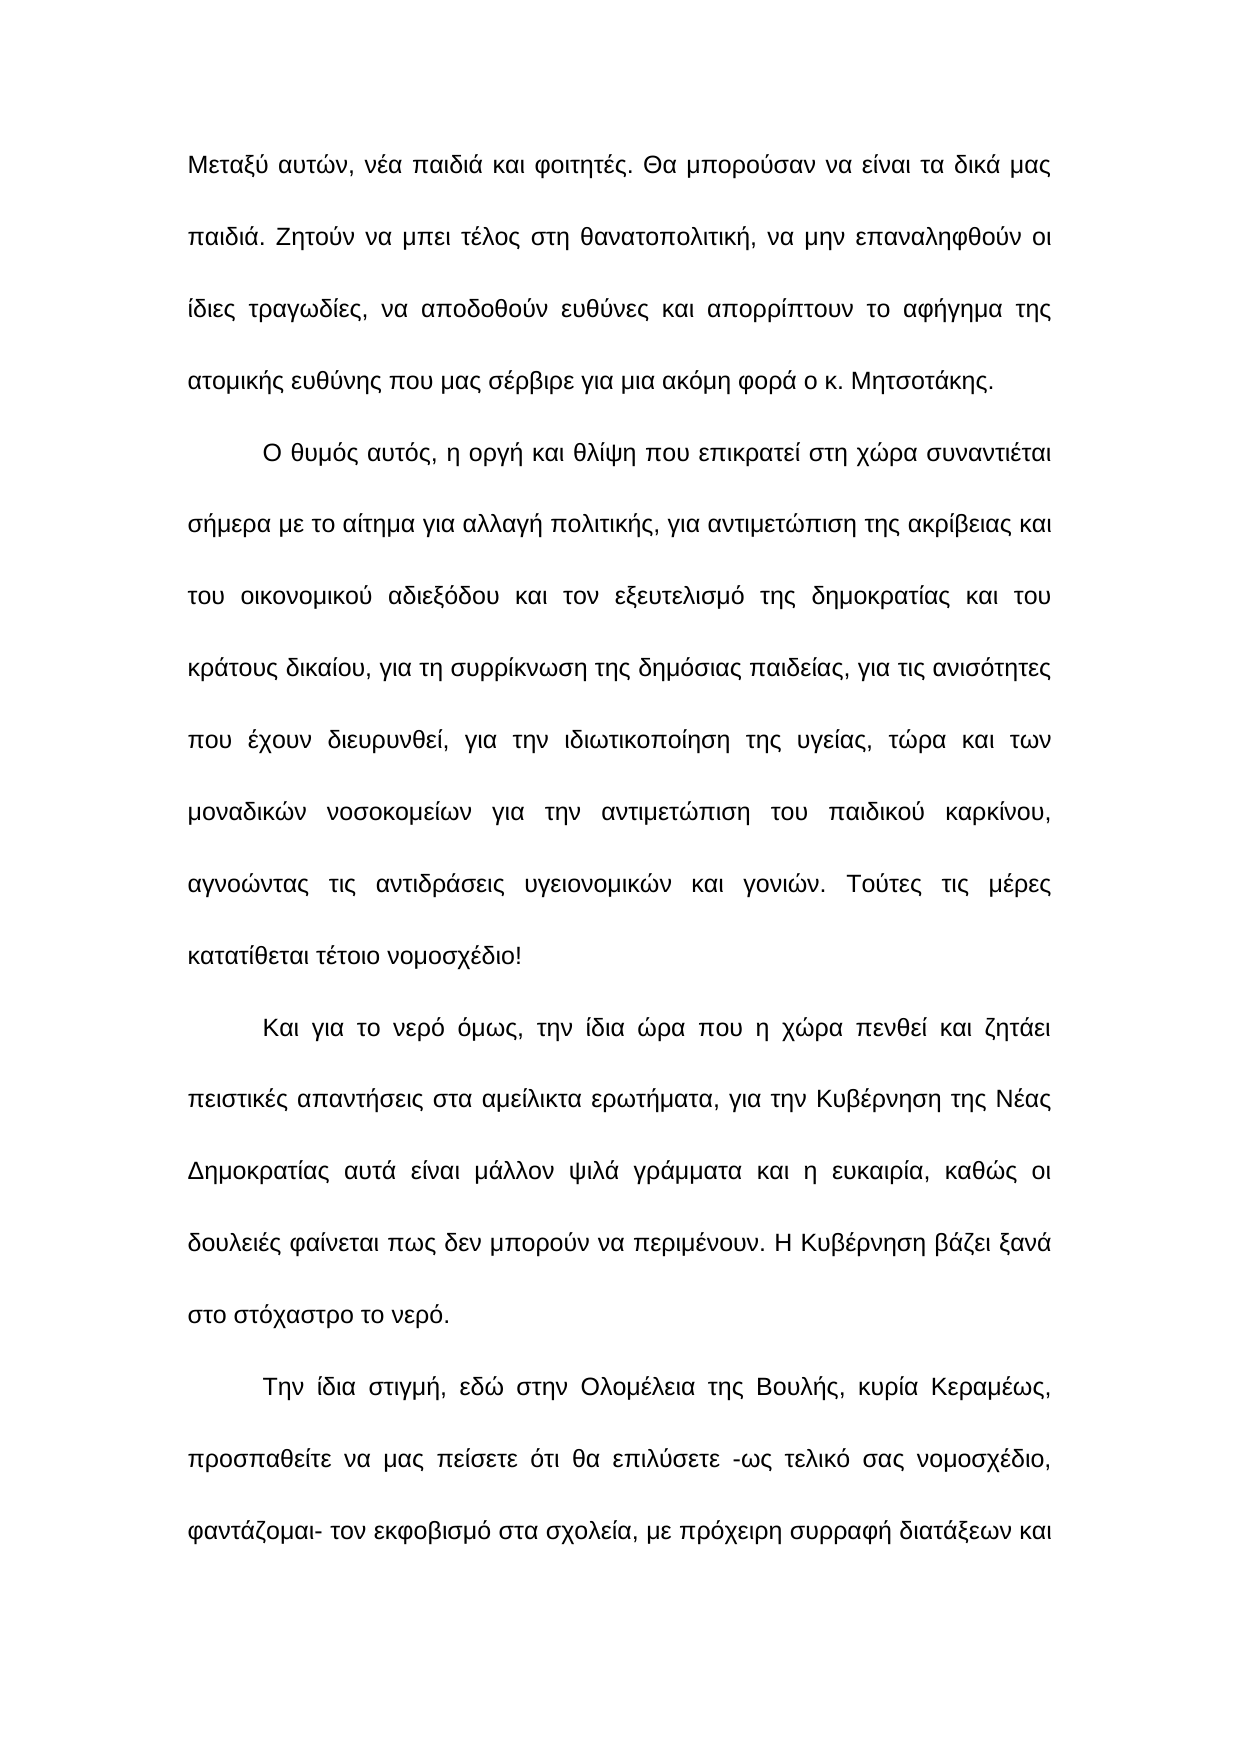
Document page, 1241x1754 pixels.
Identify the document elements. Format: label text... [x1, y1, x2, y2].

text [187, 1372, 1053, 1544]
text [187, 150, 1053, 394]
text Και για το νερό όμως, την ίδια ώρα που η χώρα πενθεί και ζητάει πειστικές απαντήσεις στα αμείλικτα ερωτήματα, για την Κυβέρνηση της Νέας Δημοκρατίας αυτά είναι μάλλον ψιλά γράμματα και η ευκαιρία, καθώς οι δουλειές φαίνεται πως δεν μπορούν να περιμένουν. Η Κυβέρνηση βάζει ξανά στο στόχαστρο το νερό. [187, 1012, 1053, 1329]
text Ο θυμός αυτός, η οργή και θλίψη που επικρατεί στη χώρα συναντιέται σήμερα με το αίτημα για αλλαγή πολιτικής, για αντιμετώπιση της ακρίβειας και του οικονομικού αδιεξόδου και τον εξευτελισμό της δημοκρατίας και του κράτους δικαίου, για τη συρρίκνωση της δημόσιας παιδείας, για τις ανισότητες που έχουν διευρυνθεί, για την ιδιωτικοποίηση της υγείας, τώρα και των μοναδικών νοσοκομείων για την αντιμετώπιση του παιδικού καρκίνου, αγνοώντας τις αντιδράσεις υγειονομικών και γονιών. Τούτες τις μέρες κατατίθεται τέτοιο νομοσχέδιο! [187, 437, 1053, 969]
